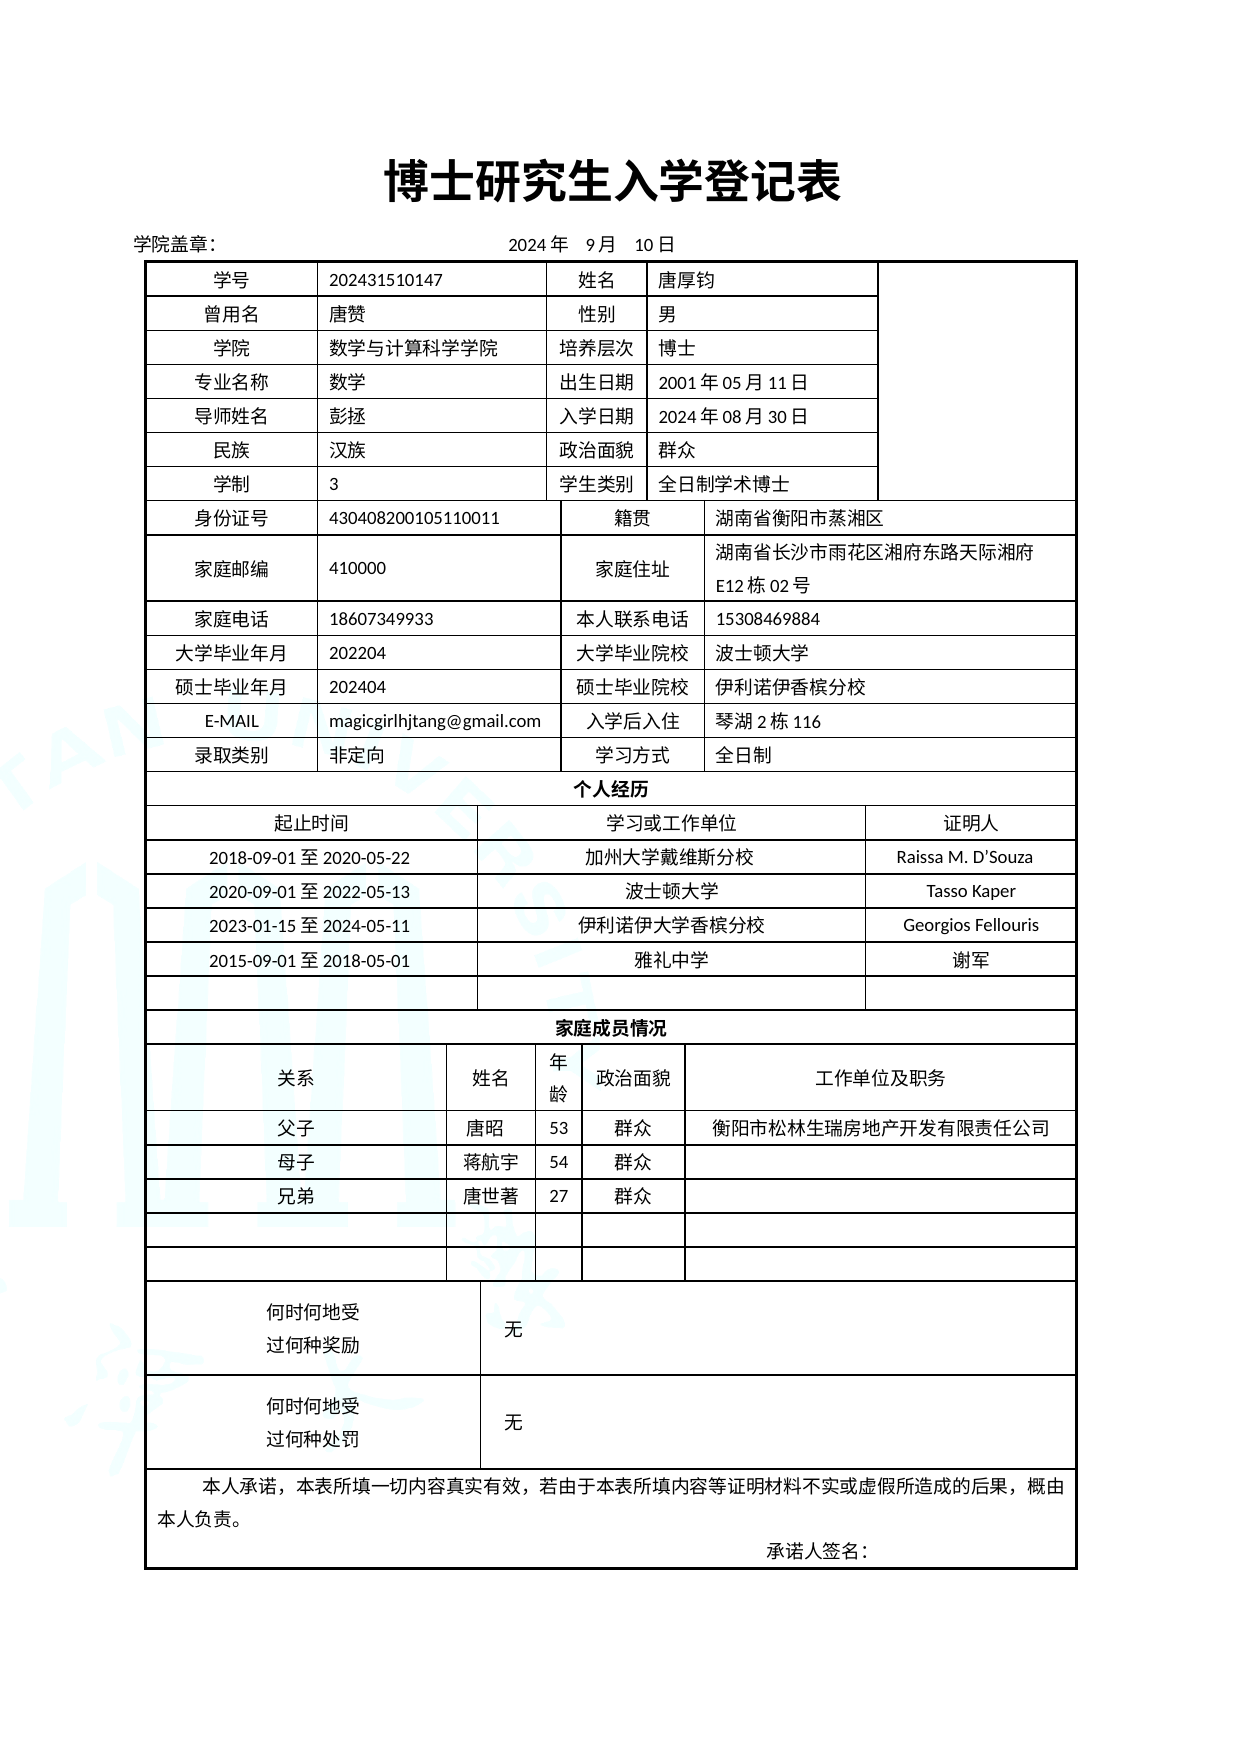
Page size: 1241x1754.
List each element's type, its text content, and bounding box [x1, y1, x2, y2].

table_cell 工作单位及职务 [686, 1045, 1075, 1110]
table_cell magicgirlhjtang@gmail.com [318, 704, 560, 737]
table_cell 数学 [318, 365, 546, 398]
table_cell 非定向 [318, 738, 560, 771]
table_cell 个人经历 [147, 772, 1075, 805]
table_cell 关系 [147, 1045, 446, 1110]
table_cell 政治面貌 [583, 1045, 684, 1110]
table_cell 2001年05月11日 [648, 365, 877, 398]
table_cell [686, 1248, 1075, 1280]
table_cell 硕士毕业年月 [147, 670, 317, 703]
table_cell 籍贯 [562, 501, 704, 534]
table_cell 出生日期 [547, 365, 646, 398]
table_header 唐厚钧 [648, 263, 877, 295]
table_cell 唐世著 [447, 1180, 535, 1212]
table_cell [583, 1248, 684, 1280]
table_cell Georgios Fellouris [866, 909, 1075, 941]
table_cell 何时何地受 过何种奖励 [147, 1282, 480, 1374]
table_header 202431510147 [318, 263, 546, 295]
table_cell 学制 [147, 467, 317, 500]
table_cell 家庭成员情况 [147, 1011, 1075, 1043]
table_cell [147, 1248, 446, 1280]
table_cell 学习方式 [562, 738, 704, 771]
table_header 学号 [147, 263, 317, 295]
table_cell 2015-09-01至2018-05-01 [147, 943, 477, 975]
table_cell 民族 [147, 433, 317, 466]
text 学院盖章： 2024年 9月 10日 [133, 227, 1093, 260]
table_cell 2018-09-01至2020-05-22 [147, 841, 477, 873]
table_cell 性别 [547, 297, 646, 329]
table_cell 家庭住址 [562, 536, 704, 600]
table_cell 学院 [147, 331, 317, 363]
table_cell 无 [481, 1282, 1075, 1374]
table_cell 蒋航宇 [447, 1146, 535, 1178]
table_cell 彭拯 [318, 399, 546, 432]
table_cell 伊利诺伊大学香槟分校 [478, 909, 865, 941]
table_cell 起止时间 [147, 806, 477, 839]
table_cell 3 [318, 467, 546, 500]
table_cell [583, 1214, 684, 1246]
table_cell 唐昭 [447, 1111, 535, 1144]
table_cell 无 [481, 1376, 1075, 1468]
table_cell [866, 977, 1075, 1009]
table_cell 年龄 [536, 1045, 581, 1110]
table_cell 父子 [147, 1111, 446, 1144]
table_cell 群众 [583, 1146, 684, 1178]
table_cell 全日制 [705, 738, 1075, 771]
table_cell 2020-09-01至2022-05-13 [147, 875, 477, 907]
table_cell 男 [648, 297, 877, 329]
table_cell E-MAIL [147, 704, 317, 737]
table_cell 54 [536, 1146, 581, 1178]
table_cell [536, 1214, 581, 1246]
table_cell 本人承诺，本表所填一切内容真实有效，若由于本表所填内容等证明材料不实或虚假所造成的后果，概由本人负责。 承诺人签名： [147, 1470, 1075, 1567]
table_cell 湖南省长沙市雨花区湘府东路天际湘府E12栋02号 [705, 536, 1075, 600]
table_cell [686, 1214, 1075, 1246]
table_cell 何时何地受 过何种处罚 [147, 1376, 480, 1468]
table_cell 家庭邮编 [147, 536, 317, 600]
table_cell 2024年08月30日 [648, 399, 877, 432]
table_cell 波士顿大学 [478, 875, 865, 907]
table_cell 入学后入住 [562, 704, 704, 737]
table_cell 谢军 [866, 943, 1075, 975]
table_cell 身份证号 [147, 501, 317, 534]
table_cell 全日制学术博士 [648, 467, 877, 500]
table_cell Tasso Kaper [866, 875, 1075, 907]
table_cell 430408200105110011 [318, 501, 560, 534]
table_header [879, 263, 1075, 500]
table_cell 录取类别 [147, 738, 317, 771]
table_cell 大学毕业院校 [562, 636, 704, 668]
table_cell 学习或工作单位 [478, 806, 865, 839]
table_cell 雅礼中学 [478, 943, 865, 975]
table_cell 大学毕业年月 [147, 636, 317, 668]
table_cell 硕士毕业院校 [562, 670, 704, 703]
table_cell 兄弟 [147, 1180, 446, 1212]
table_cell 群众 [583, 1180, 684, 1212]
table_cell 培养层次 [547, 331, 646, 363]
table_cell 加州大学戴维斯分校 [478, 841, 865, 873]
table_cell 琴湖2栋116 [705, 704, 1075, 737]
table_cell 群众 [583, 1111, 684, 1144]
table_cell 证明人 [866, 806, 1075, 839]
table_cell 博士 [648, 331, 877, 363]
table_cell 15308469884 [705, 602, 1075, 634]
table_cell 导师姓名 [147, 399, 317, 432]
table_cell [478, 977, 865, 1009]
table_cell 衡阳市松林生瑞房地产开发有限责任公司 [686, 1111, 1075, 1144]
table_cell 27 [536, 1180, 581, 1212]
table_cell [686, 1146, 1075, 1178]
table_cell 专业名称 [147, 365, 317, 398]
table_cell [147, 977, 477, 1009]
table_cell 湖南省衡阳市蒸湘区 [705, 501, 1075, 534]
table_cell 53 [536, 1111, 581, 1144]
table_cell 学生类别 [547, 467, 646, 500]
table_cell [147, 1214, 446, 1246]
table_cell 唐赞 [318, 297, 546, 329]
table_cell [536, 1248, 581, 1280]
table_header 姓名 [547, 263, 646, 295]
table_cell 家庭电话 [147, 602, 317, 634]
table_cell 入学日期 [547, 399, 646, 432]
table_cell 姓名 [447, 1045, 535, 1110]
table_cell 18607349933 [318, 602, 560, 634]
table_cell 数学与计算科学学院 [318, 331, 546, 363]
table_cell [447, 1214, 535, 1246]
table_cell 410000 [318, 536, 560, 600]
text 博士研究生入学登记表 [133, 130, 1093, 227]
table_cell 母子 [147, 1146, 446, 1178]
table_cell 汉族 [318, 433, 546, 466]
table_cell Raissa M. D’Souza [866, 841, 1075, 873]
table_cell [447, 1248, 535, 1280]
table_cell [686, 1180, 1075, 1212]
table_cell 曾用名 [147, 297, 317, 329]
table_cell 政治面貌 [547, 433, 646, 466]
table_cell 伊利诺伊香槟分校 [705, 670, 1075, 703]
table_cell 本人联系电话 [562, 602, 704, 634]
table_cell 群众 [648, 433, 877, 466]
table_cell 202404 [318, 670, 560, 703]
table_cell 202204 [318, 636, 560, 668]
table_cell 2023-01-15至2024-05-11 [147, 909, 477, 941]
table_cell 波士顿大学 [705, 636, 1075, 668]
